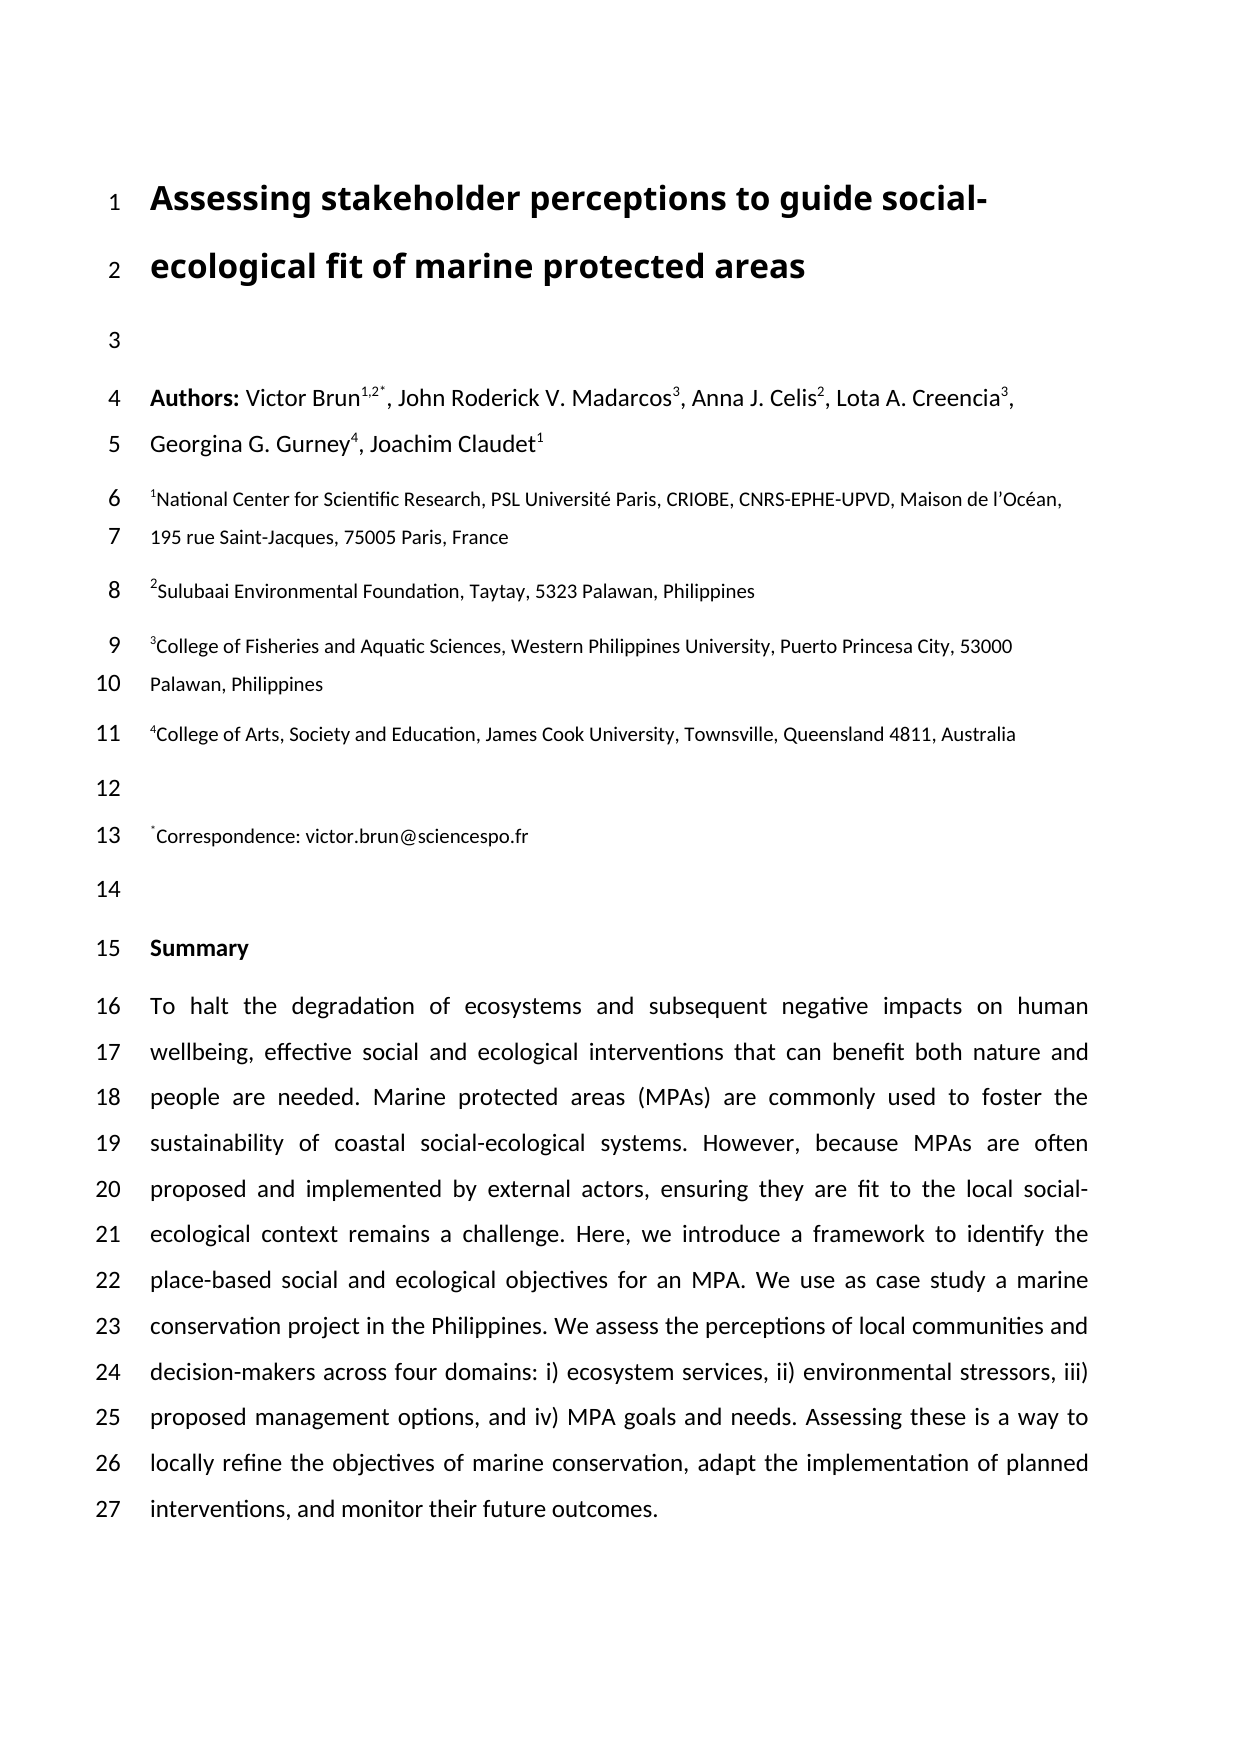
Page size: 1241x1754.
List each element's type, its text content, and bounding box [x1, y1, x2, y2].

text Authors: Victor Brun1,2*, John Roderick V. Madarcos3, Anna J. Celis2, Lota A. Creencia3, Georgina G. Gurney4, Joachim Claudet1 [150, 382, 1090, 458]
text Summary [150, 932, 1090, 962]
text *Correspondence: victor.brun@sciencespo.fr [150, 823, 1090, 848]
text 4College of Arts, Society and Education, James Cook University, Townsville, Queensland 4811, Australia [150, 722, 1090, 747]
text 2Sulubaai Environmental Foundation, Taytay, 5323 Palawan, Philippines [150, 575, 1090, 605]
text To halt the degradation of ecosystems and subsequent negative impacts on human wellbeing, effective social and ecological interventions that can benefit both nature and people are needed. Marine protected areas (MPAs) are commonly used to foster the sustainability of coastal social-ecological systems. However, because MPAs are often proposed and implemented by external actors, ensuring they are fit to the local social-ecological context remains a challenge. Here, we introduce a framework to identify the place-based social and ecological objectives for an MPA. We use as case study a marine conservation project in the Philippines. We assess the perceptions of local communities and decision-makers across four domains: i) ecosystem services, ii) environmental stressors, iii) proposed management options, and iv) MPA goals and needs. Assessing these is a way to locally refine the objectives of marine conservation, adapt the implementation of planned interventions, and monitor their future outcomes. [150, 990, 1090, 1523]
subtitle Assessing stakeholder perceptions to guide social-ecological fit of marine protected areas [150, 175, 1090, 288]
text 1National Center for Scientific Research, PSL Université Paris, CRIOBE, CNRS-EPHE-UPVD, Maison de l’Océan, 195 rue Saint-Jacques, 75005 Paris, France [150, 486, 1090, 549]
text 3College of Fisheries and Aquatic Sciences, Western Philippines University, Puerto Princesa City, 53000 Palawan, Philippines [150, 633, 1090, 696]
